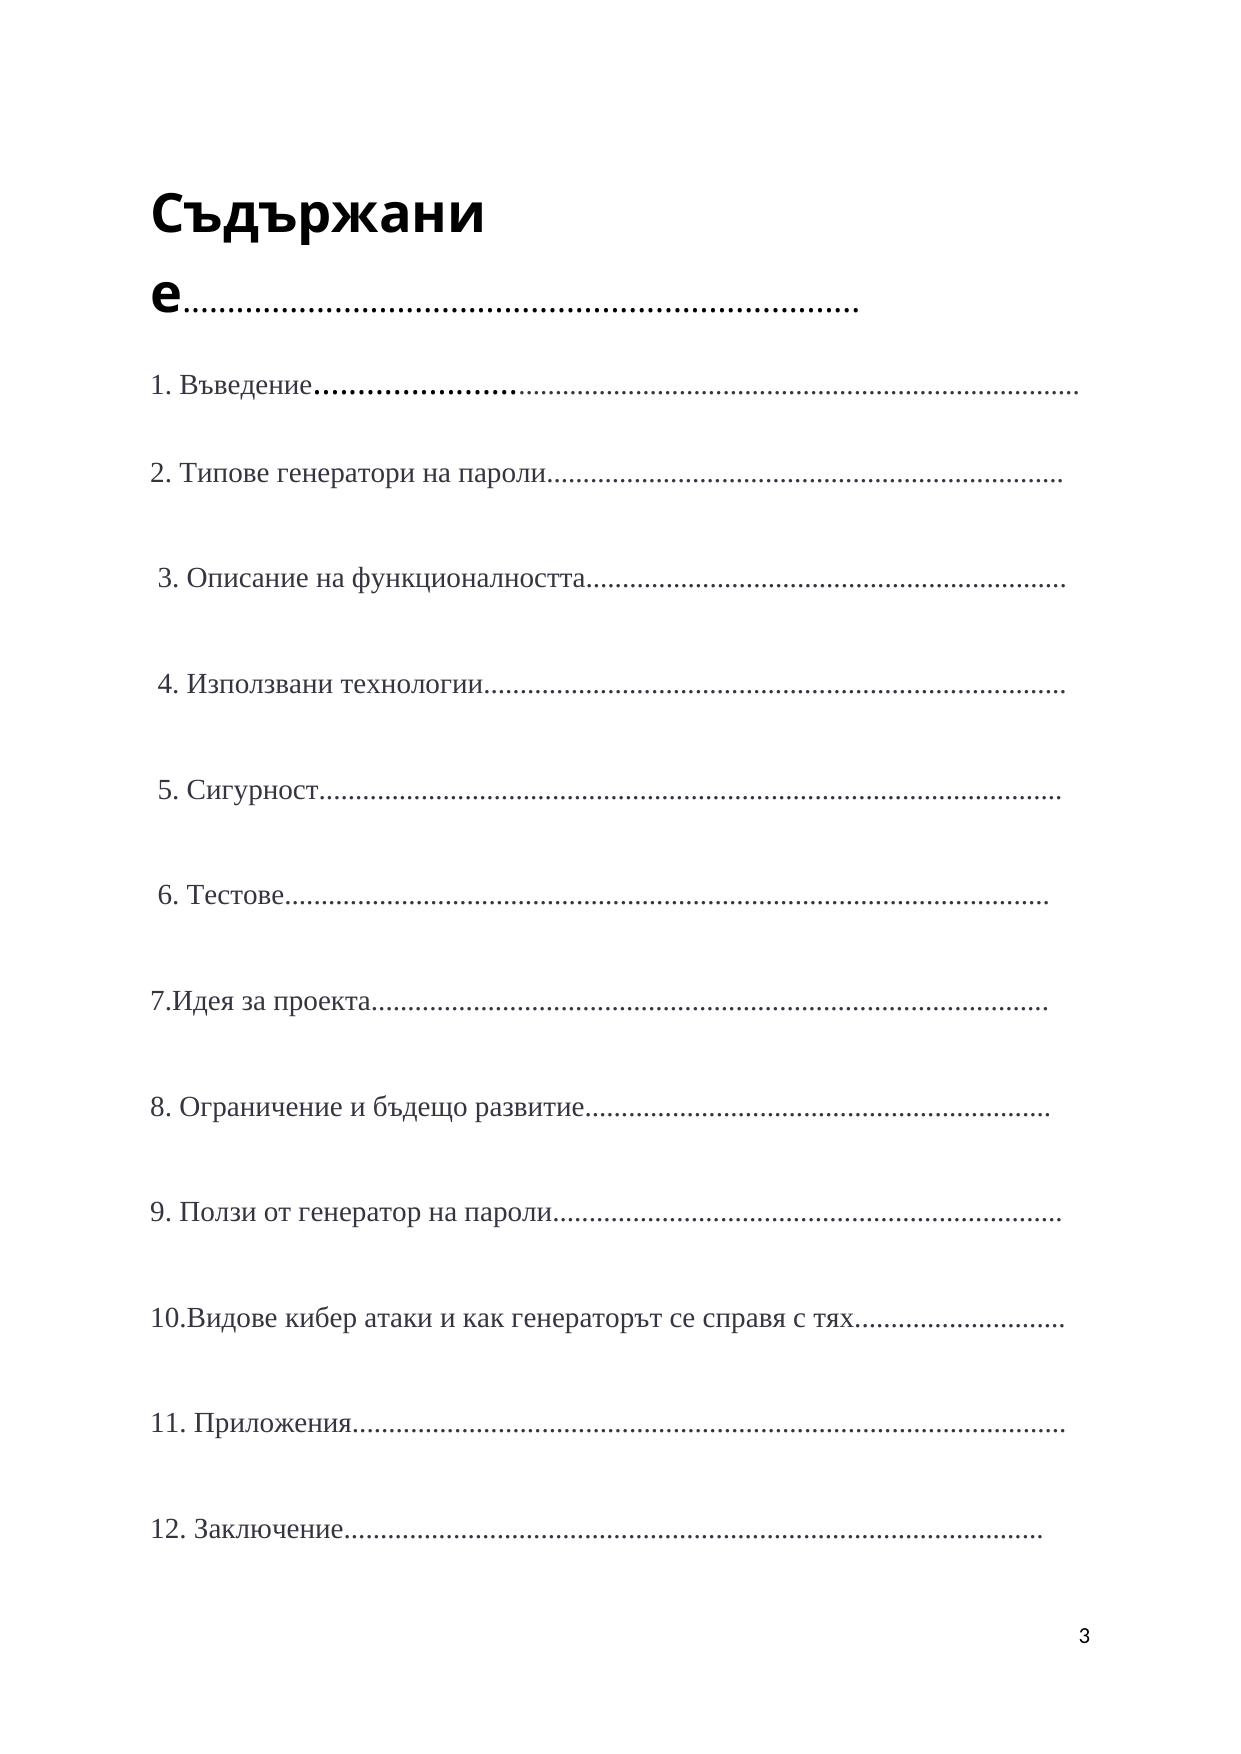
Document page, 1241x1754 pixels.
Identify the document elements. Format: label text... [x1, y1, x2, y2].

text 5. Сигурност...................................................................................................... [150, 772, 1090, 805]
text 8. Ограничение и бъдещо развитие................................................................ [150, 1089, 1090, 1122]
text 4. Използвани технологии................................................................................ [150, 666, 1090, 700]
text 11. Приложения.................................................................................................. [150, 1406, 1090, 1439]
text 10.Видове кибер атаки и как генераторът се справя с тях............................. [150, 1300, 1090, 1333]
text 7.Идея за проекта............................................................................................. [150, 983, 1090, 1017]
text 9. Ползи от генератор на пароли...................................................................... [150, 1194, 1090, 1228]
subtitle Съдържание............................................................................ [150, 175, 1090, 328]
subtitle 1. Въведение.................................................................................................... [150, 359, 1090, 404]
text 2. Типове генератори на пароли....................................................................... [150, 455, 1090, 488]
text 6. Тестове......................................................................................................... [150, 877, 1090, 911]
text 3. Описание на функционалността.................................................................. [150, 561, 1090, 594]
text 12. Заключение................................................................................................ [150, 1511, 1090, 1545]
